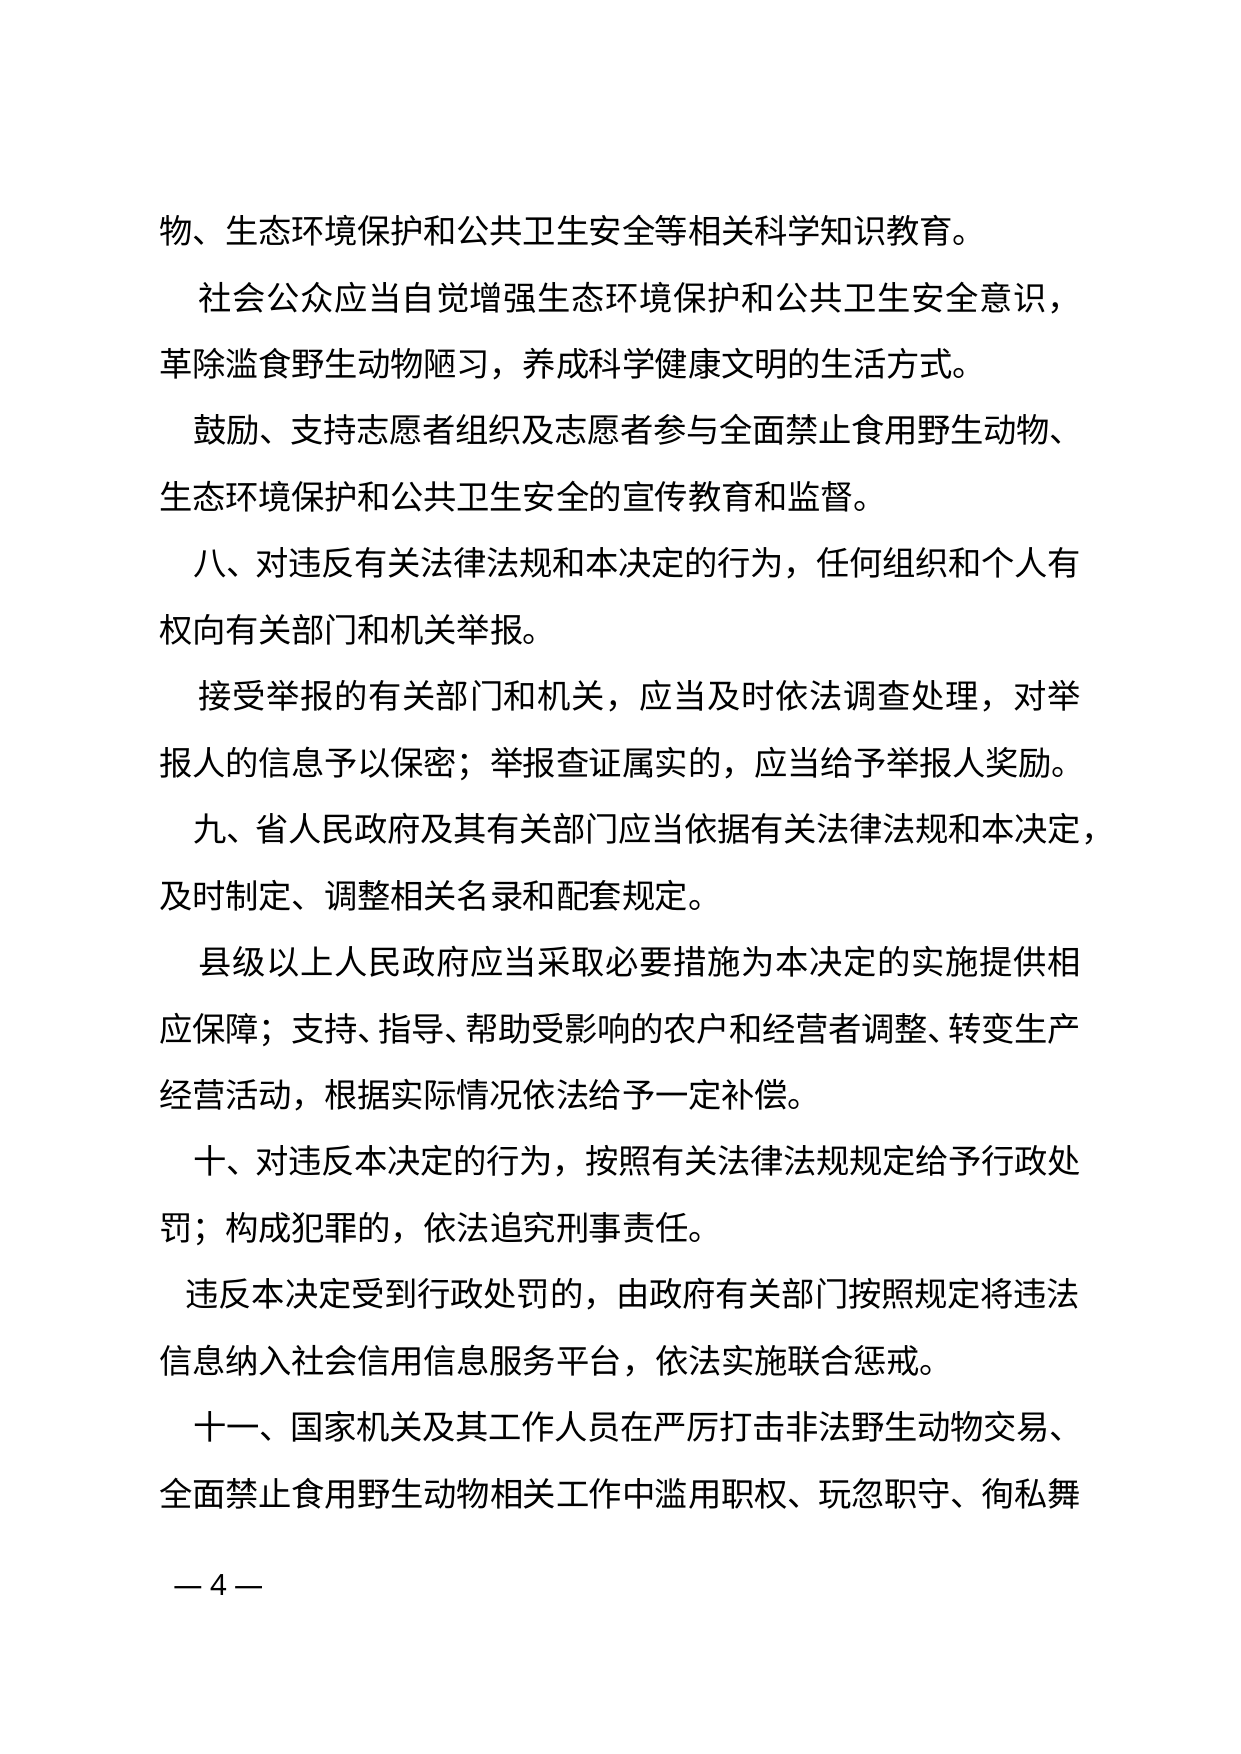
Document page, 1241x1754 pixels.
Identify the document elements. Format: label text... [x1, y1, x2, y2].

text 接受举报的有关部门和机关，应当及时依法调查处理，对举报人的信息予以保密；举报查证属实的，应当给予举报人奖励。 [159, 661, 1081, 794]
text 社会公众应当自觉增强生态环境保护和公共卫生安全意识，革除滥食野生动物陋习，养成科学健康文明的生活方式。 [159, 262, 1081, 395]
text 违反本决定受到行政处罚的，由政府有关部门按照规定将违法信息纳入社会信用信息服务平台，依法实施联合惩戒。 [159, 1259, 1081, 1392]
text 县级以上人民政府应当采取必要措施为本决定的实施提供相应保障；支持、指导、帮助受影响的农户和经营者调整、转变生产经营活动，根据实际情况依法给予一定补偿。 [159, 927, 1081, 1126]
text 鼓励、支持志愿者组织及志愿者参与全面禁止食用野生动物、生态环境保护和公共卫生安全的宣传教育和监督。 [159, 395, 1081, 528]
text 九、省人民政府及其有关部门应当依据有关法律法规和本决定，及时制定、调整相关名录和配套规定。 [159, 794, 1081, 927]
text 八、对违反有关法律法规和本决定的行为，任何组织和个人有权向有关部门和机关举报。 [159, 528, 1081, 661]
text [159, 196, 1081, 262]
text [159, 1392, 1081, 1525]
text 十、对违反本决定的行为，按照有关法律法规规定给予行政处罚；构成犯罪的，依法追究刑事责任。 [159, 1126, 1081, 1259]
